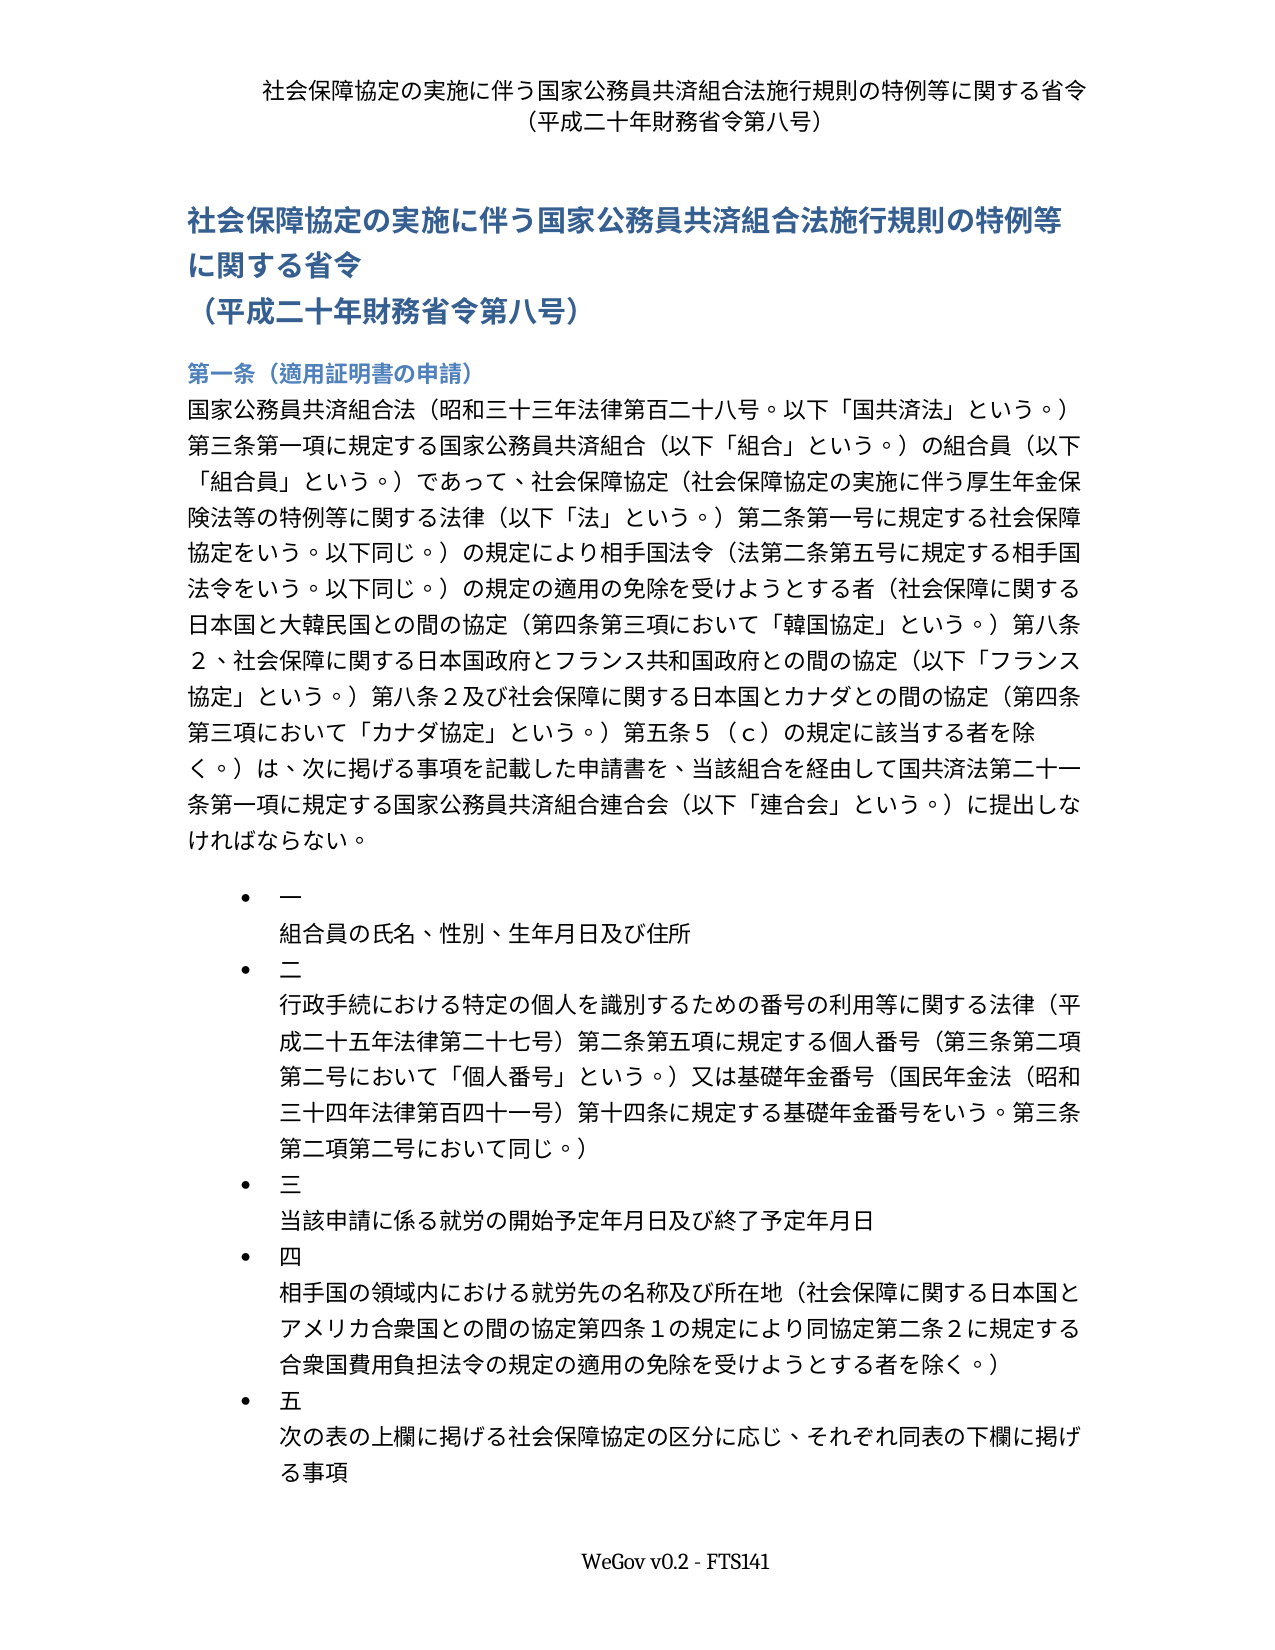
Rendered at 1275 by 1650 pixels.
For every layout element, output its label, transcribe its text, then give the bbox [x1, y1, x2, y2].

list 四 相手国の領域内における就労先の名称及び所在地（社会保障に関する日本国とアメリカ合衆国との間の協定第四条１の規定により同協定第二条２に規定する合衆国費用負担法令の規定の適用の免除を受けようとする者を除く。） [242, 1241, 1087, 1380]
list 二 行政手続における特定の個人を識別するための番号の利用等に関する法律（平成二十五年法律第二十七号）第二条第五項に規定する個人番号（第三条第二項第二号において「個人番号」という。）又は基礎年金番号（国民年金法（昭和三十四年法律第百四十一号）第十四条に規定する基礎年金番号をいう。第三条第二項第二号において同じ。） [242, 953, 1087, 1164]
list 五 次の表の上欄に掲げる社会保障協定の区分に応じ、それぞれ同表の下欄に掲げる事項 [242, 1385, 1087, 1488]
list 一 組合員の氏名、性別、生年月日及び住所 [242, 882, 1087, 949]
text 国家公務員共済組合法（昭和三十三年法律第百二十八号。以下「国共済法」という。）第三条第一項に規定する国家公務員共済組合（以下「組合」という。）の組合員（以下「組合員」という。）であって、社会保障協定（社会保障協定の実施に伴う厚生年金保険法等の特例等に関する法律（以下「法」という。）第二条第一号に規定する社会保障協定をいう。以下同じ。）の規定により相手国法令（法第二条第五号に規定する相手国法令をいう。以下同じ。）の規定の適用の免除を受けようとする者（社会保障に関する日本国と大韓民国との間の協定（第四条第三項において「韓国協定」という。）第八条２、社会保障に関する日本国政府とフランス共和国政府との間の協定（以下「フランス協定」という。）第八条２及び社会保障に関する日本国とカナダとの間の協定（第四条第三項において「カナダ協定」という。）第五条５（ｃ）の規定に該当する者を除く。）は、次に掲げる事項を記載した申請書を、当該組合を経由して国共済法第二十一条第一項に規定する国家公務員共済組合連合会（以下「連合会」という。）に提出しなければならない。 [187, 394, 1087, 856]
list 三 当該申請に係る就労の開始予定年月日及び終了予定年月日 [242, 1169, 1087, 1236]
subtitle 社会保障協定の実施に伴う国家公務員共済組合法施行規則の特例等に関する省令 （平成二十年財務省令第八号） [187, 200, 1087, 331]
subtitle 第一条（適用証明書の申請） [187, 358, 1087, 389]
